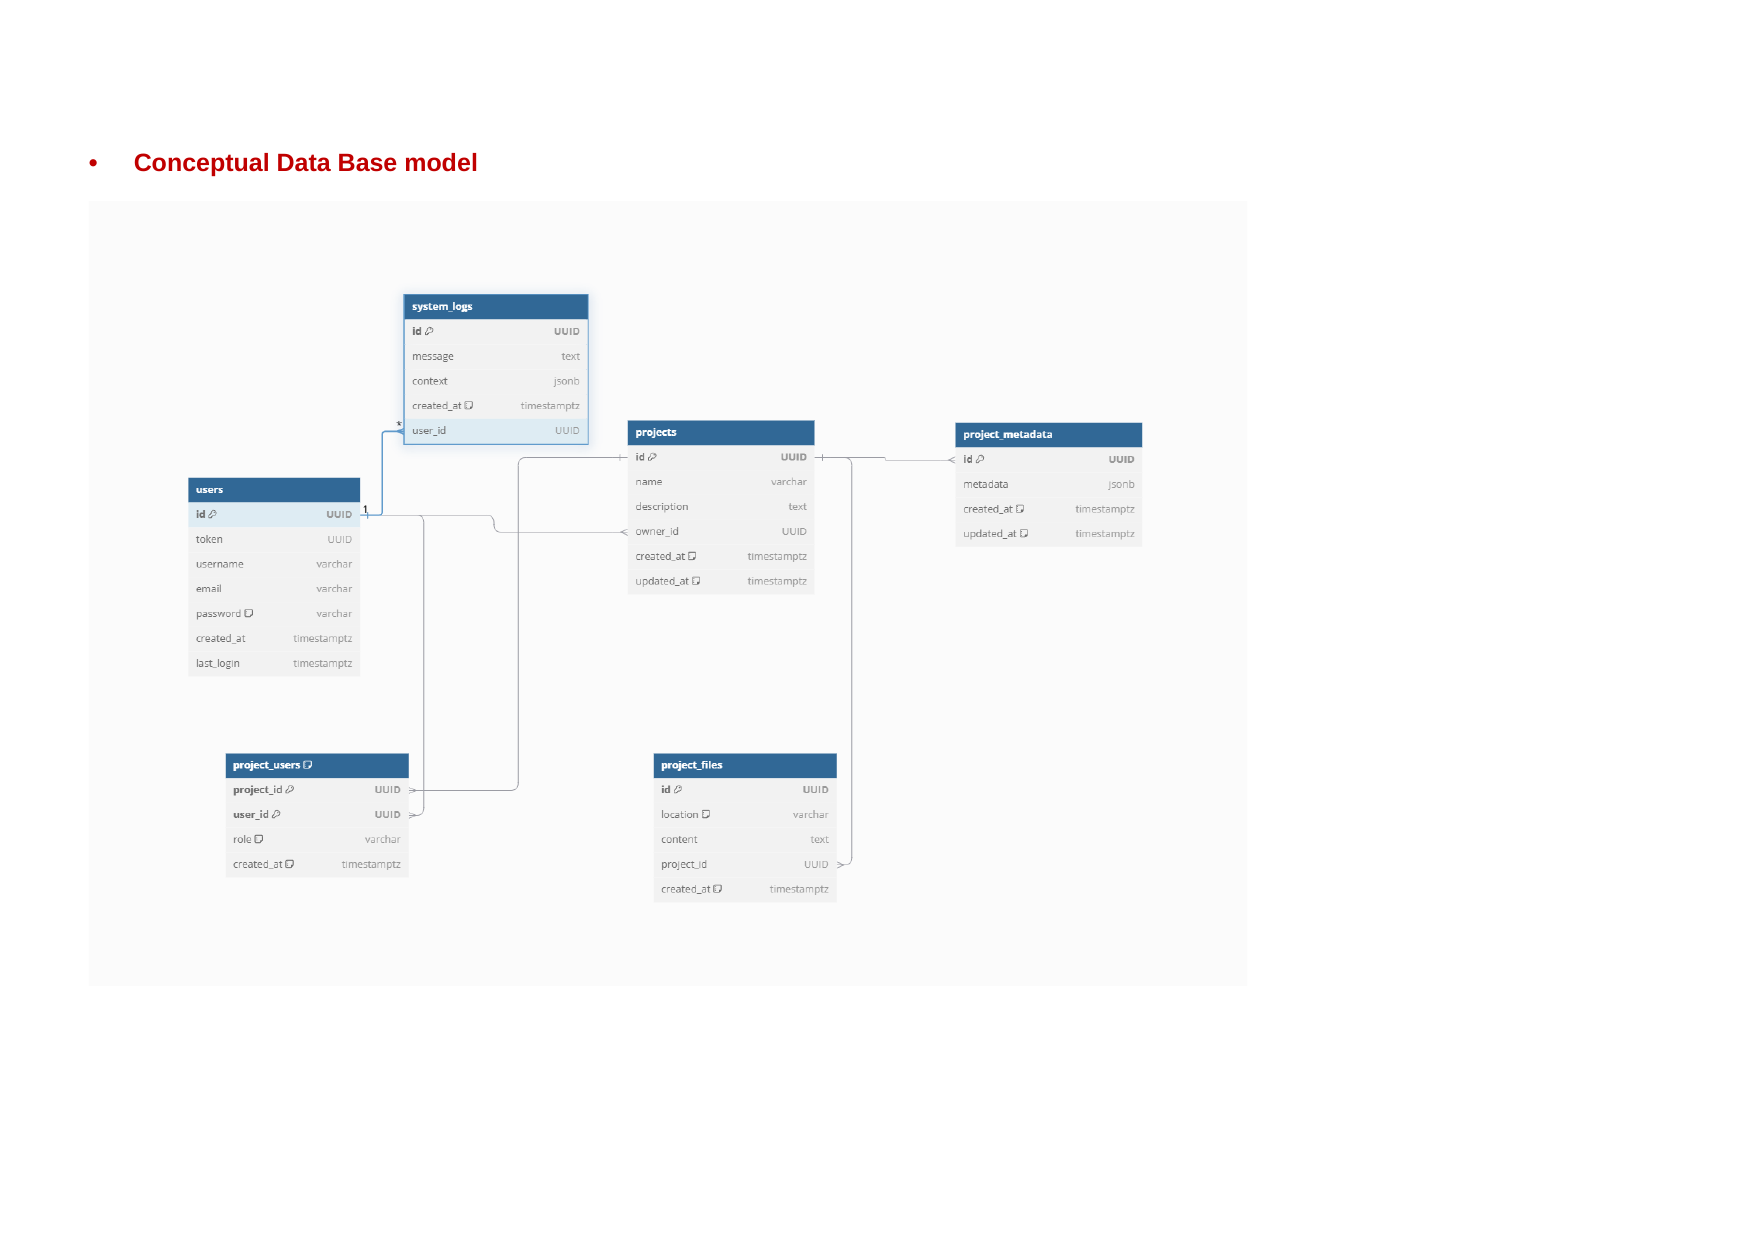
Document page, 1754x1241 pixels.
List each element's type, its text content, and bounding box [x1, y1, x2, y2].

picture [88, 201, 1248, 986]
list Conceptual Data Base model [88, 148, 1665, 176]
